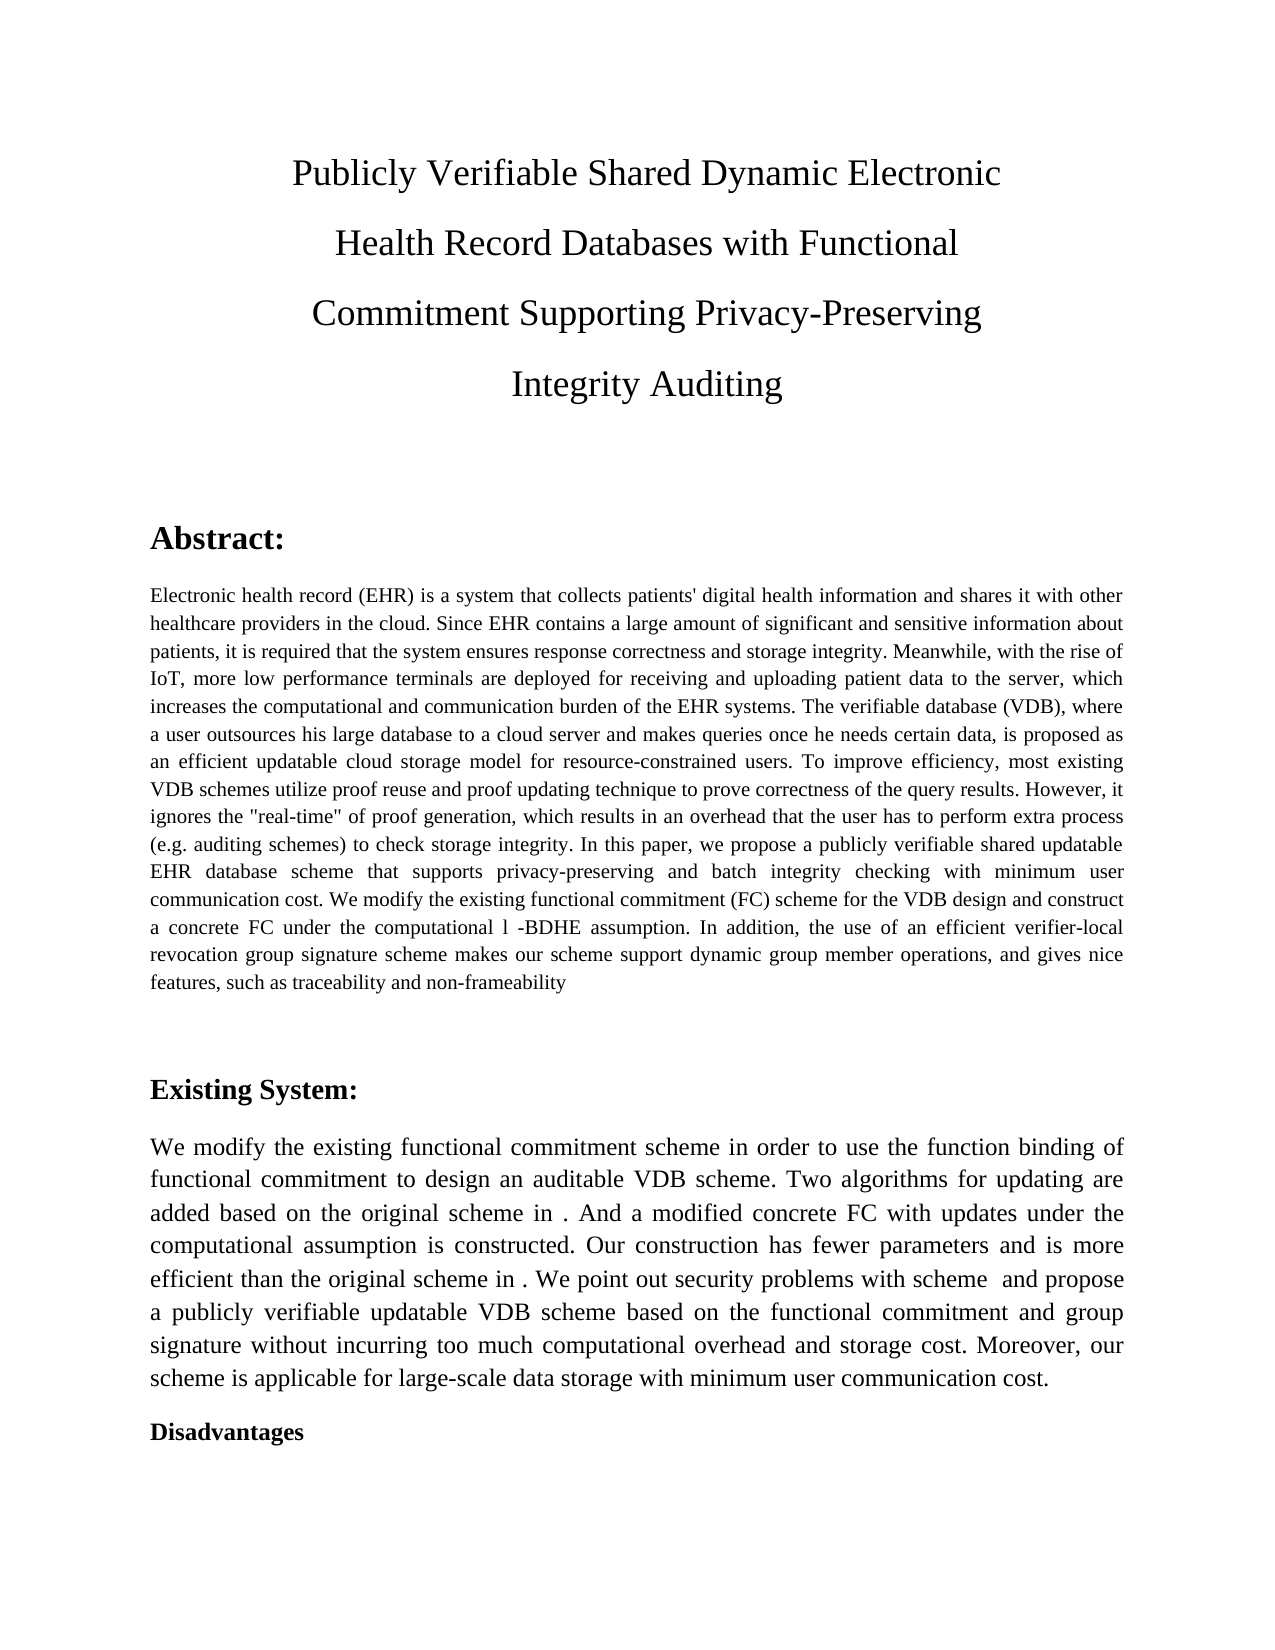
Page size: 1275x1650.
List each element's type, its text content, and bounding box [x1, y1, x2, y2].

text Publicly Verifiable Shared Dynamic Electronic [150, 150, 1125, 193]
text Health Record Databases with Functional [150, 220, 1125, 263]
text Disadvantages [150, 1417, 1125, 1445]
text Abstract: [150, 518, 1125, 557]
text Existing System: [150, 1072, 1125, 1106]
text Integrity Auditing [150, 361, 1125, 404]
text Commitment Supporting Privacy-Preserving [150, 291, 1125, 334]
text We modify the existing functional commitment scheme in order to use the function binding of functional commitment to design an auditable VDB scheme. Two algorithms for updating are added based on the original scheme in . And a modified concrete FC with updates under the computational assumption is constructed. Our construction has fewer parameters and is more efficient than the original scheme in . We point out security problems with scheme and propose a publicly verifiable updatable VDB scheme based on the functional commitment and group signature without incurring too much computational overhead and storage cost. Moreover, our scheme is applicable for large-scale data storage with minimum user communication cost. [150, 1132, 1125, 1391]
text Electronic health record (EHR) is a system that collects patients' digital health information and shares it with other healthcare providers in the cloud. Since EHR contains a large amount of significant and sensitive information about patients, it is required that the system ensures response correctness and storage integrity. Meanwhile, with the rise of IoT, more low performance terminals are deployed for receiving and uploading patient data to the server, which increases the computational and communication burden of the EHR systems. The verifiable database (VDB), where a user outsources his large database to a cloud server and makes queries once he needs certain data, is proposed as an efficient updatable cloud storage model for resource-constrained users. To improve efficiency, most existing VDB schemes utilize proof reuse and proof updating technique to prove correctness of the query results. However, it ignores the "real-time" of proof generation, which results in an overhead that the user has to perform extra process (e.g. auditing schemes) to check storage integrity. In this paper, we propose a publicly verifiable shared updatable EHR database scheme that supports privacy-preserving and batch integrity checking with minimum user communication cost. We modify the existing functional commitment (FC) scheme for the VDB design and construct a concrete FC under the computational l -BDHE assumption. In addition, the use of an efficient verifier-local revocation group signature scheme makes our scheme support dynamic group member operations, and gives nice features, such as traceability and non-frameability [150, 583, 1125, 994]
